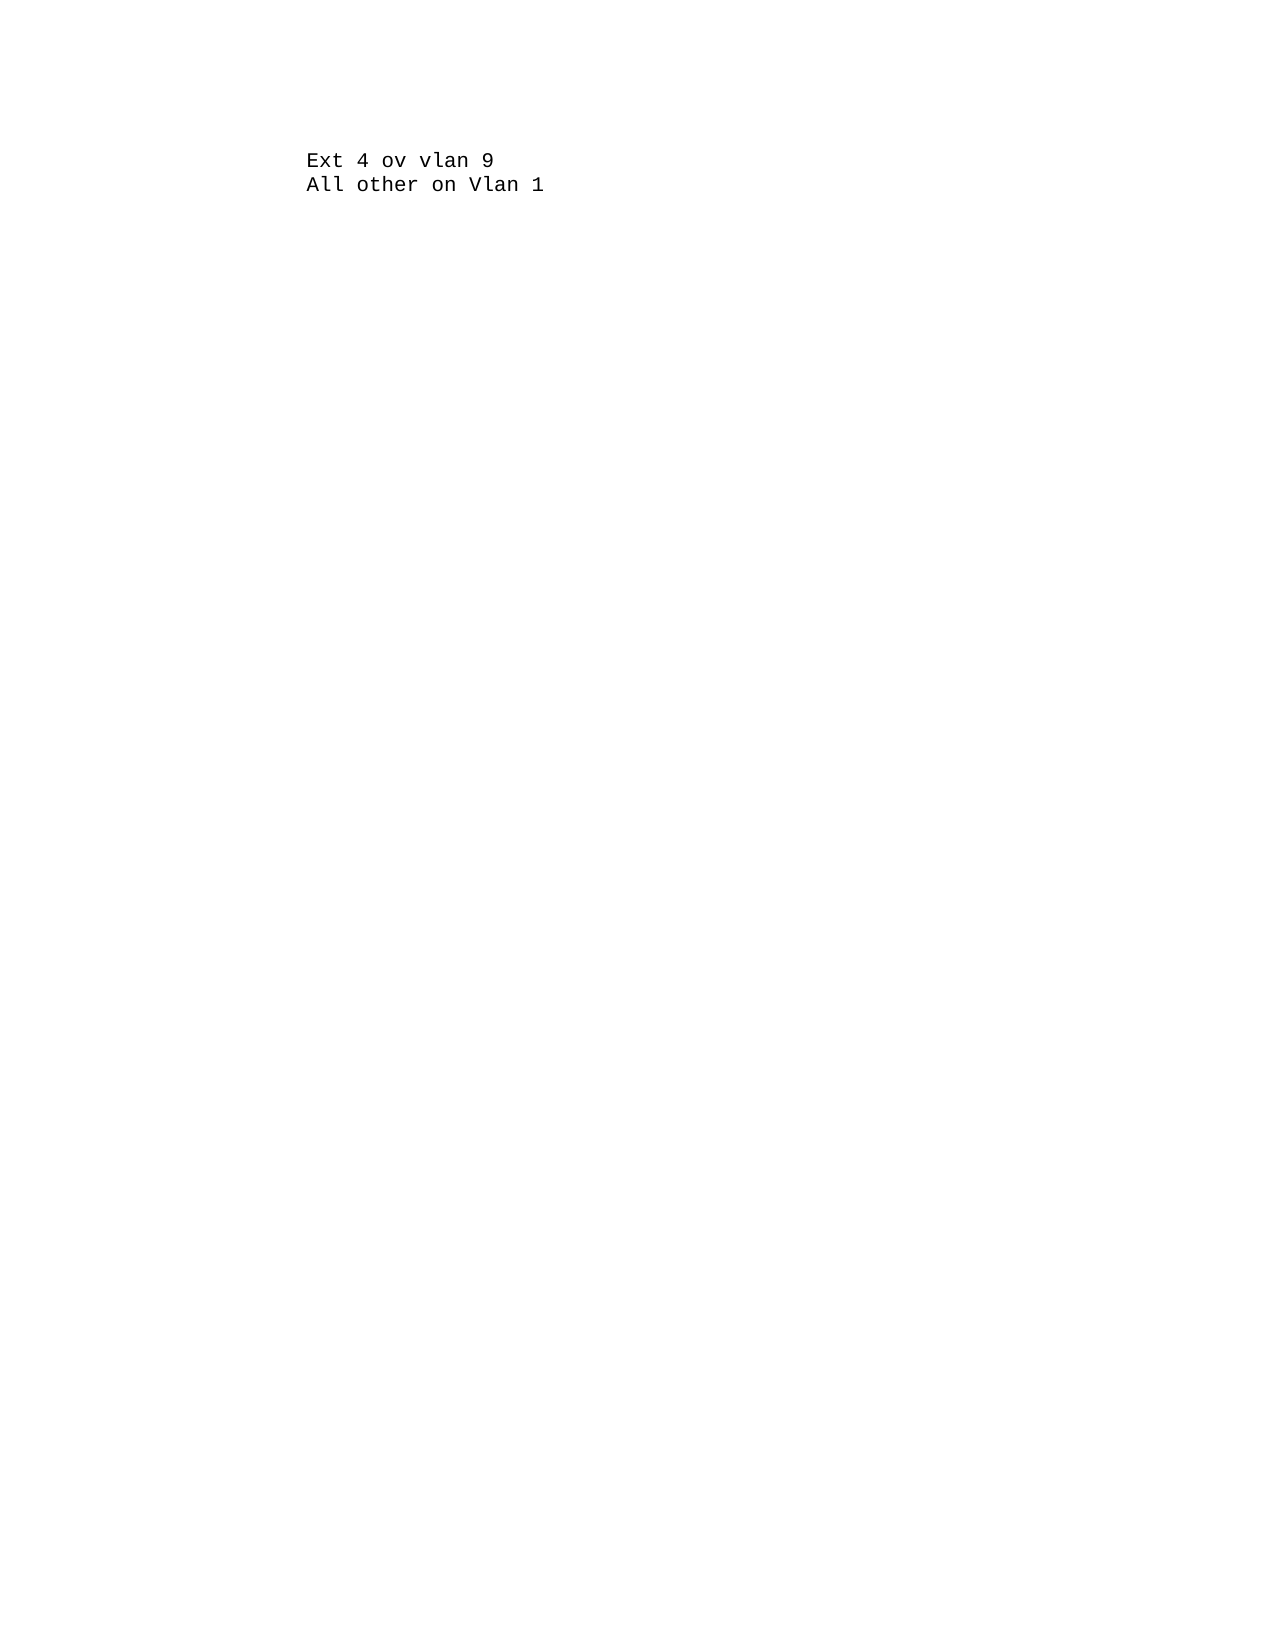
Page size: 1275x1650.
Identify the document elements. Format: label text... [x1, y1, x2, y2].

text Ext 4 ov vlan 9 [156, 150, 1118, 174]
text All other on Vlan 1 [156, 174, 1118, 197]
